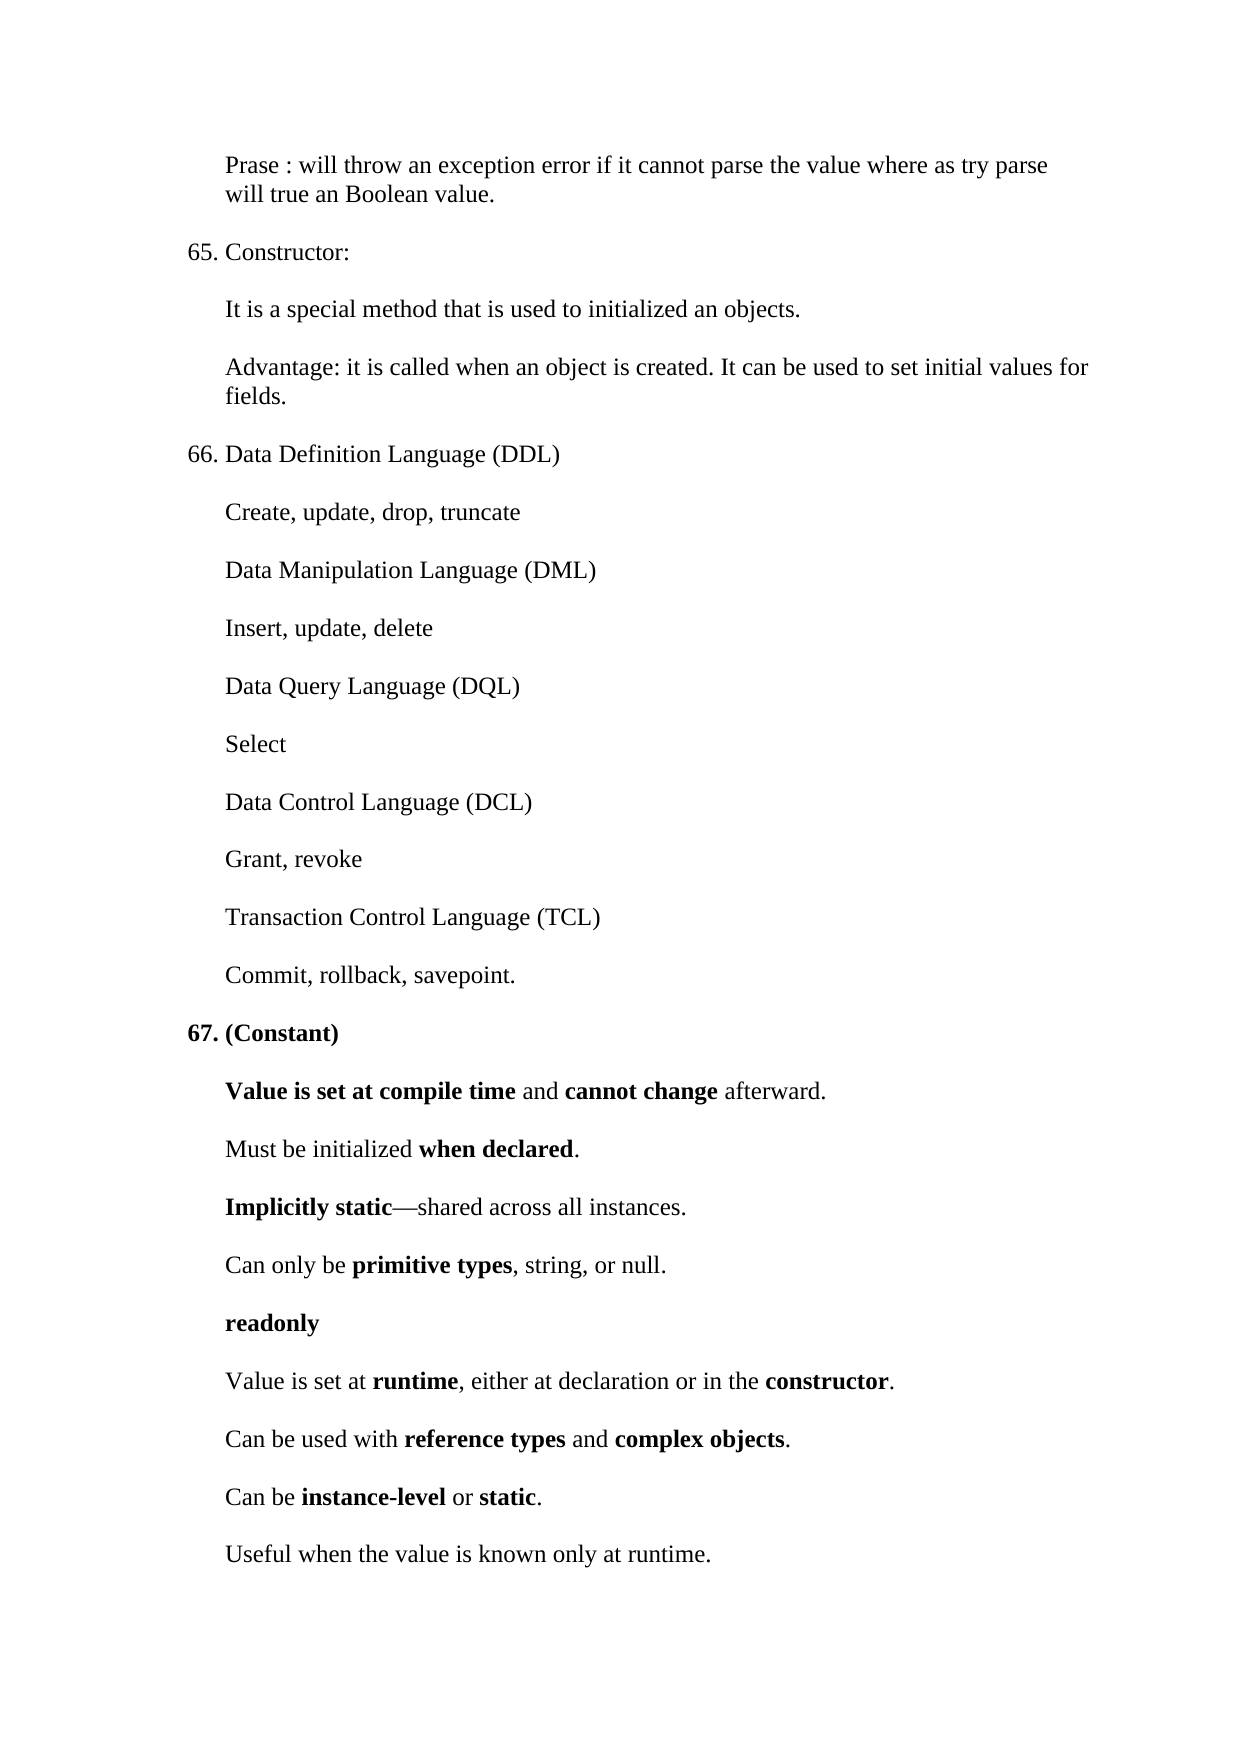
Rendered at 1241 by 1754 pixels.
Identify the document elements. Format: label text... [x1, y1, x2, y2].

list Data Definition Language (DDL) [187, 439, 1090, 468]
text Transaction Control Language (TCL) [225, 902, 1090, 931]
text Value is set at runtime, either at declaration or in the constructor. [225, 1366, 1090, 1394]
list (Constant) [187, 1018, 1090, 1047]
text Can be instance-level or static. [225, 1482, 1090, 1510]
text Data Control Language (DCL) [225, 787, 1090, 815]
text Can only be primitive types, string, or null. [225, 1250, 1090, 1279]
text Advantage: it is called when an object is created. It can be used to set initial values for fields. [225, 352, 1090, 410]
text Value is set at compile time and cannot change afterward. [225, 1076, 1090, 1105]
text readonly [225, 1308, 1090, 1337]
text Create, update, drop, truncate [225, 497, 1090, 526]
text It is a special method that is used to initialized an objects. [225, 294, 1090, 323]
text Select [225, 729, 1090, 757]
text Data Manipulation Language (DML) [225, 555, 1090, 584]
list Constructor: [187, 237, 1090, 265]
text Prase : will throw an exception error if it cannot parse the value where as try parse will true an Boolean value. [225, 150, 1090, 207]
text Insert, update, delete [225, 613, 1090, 642]
text Can be used with reference types and complex objects. [225, 1424, 1090, 1452]
text Grant, revoke [225, 844, 1090, 873]
text Useful when the value is known only at runtime. [225, 1539, 1090, 1568]
text Commit, rollback, savepoint. [225, 960, 1090, 989]
text Implicitly static—shared across all instances. [225, 1192, 1090, 1221]
text Must be initialized when declared. [225, 1134, 1090, 1163]
text Data Query Language (DQL) [225, 671, 1090, 699]
